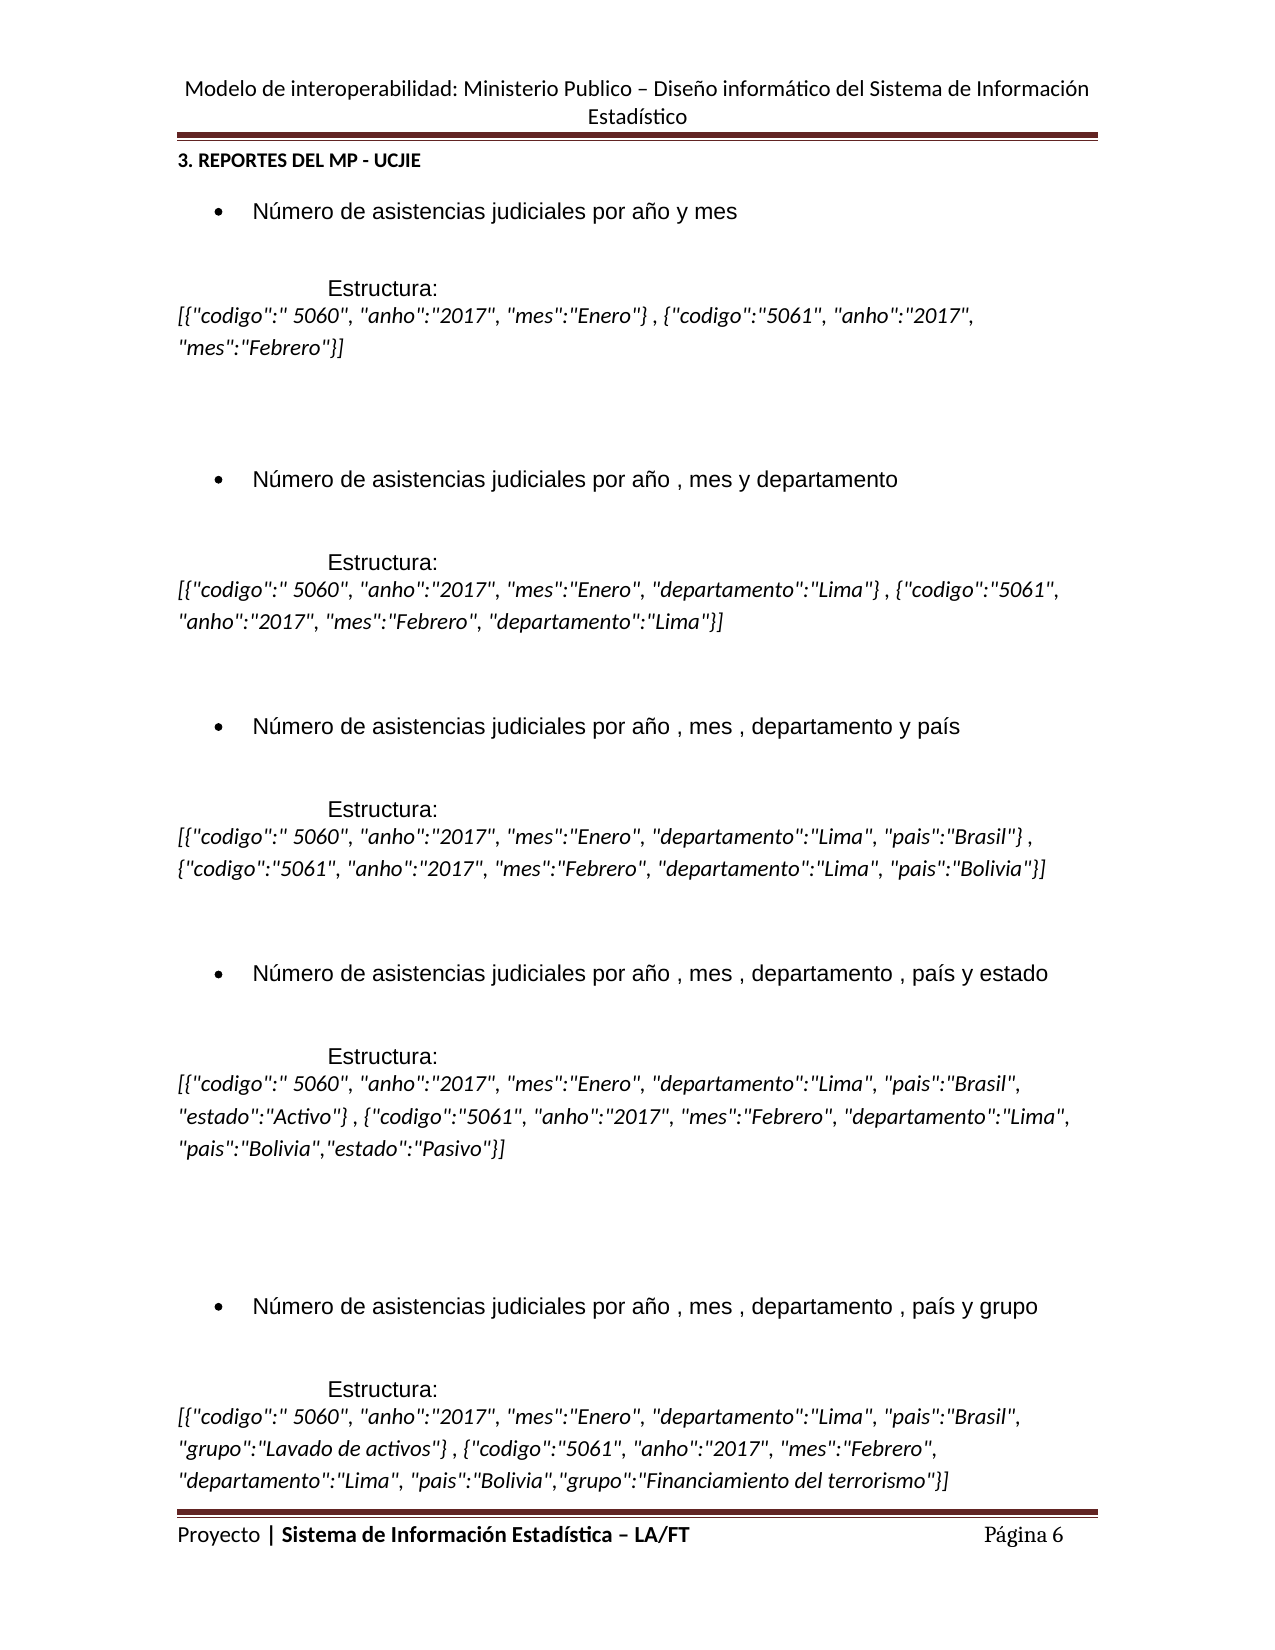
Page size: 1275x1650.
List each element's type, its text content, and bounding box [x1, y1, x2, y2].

list Número de asistencias judiciales por año , mes , departamento , país y grupo [215, 1293, 1098, 1319]
list Número de asistencias judiciales por año , mes , departamento y país [215, 713, 1098, 739]
text [{"codigo":" 5060", "anho":"2017", "mes":"Enero", "departamento":"Lima", "pais":"Brasil", "estado":"Activo"} , {"codigo":"5061", "anho":"2017", "mes":"Febrero", "departamento":"Lima", "pais":"Bolivia","estado":"Pasivo"}] [177, 1069, 1098, 1162]
list Estructura: [327, 1376, 1098, 1402]
text [{"codigo":" 5060", "anho":"2017", "mes":"Enero", "departamento":"Lima", "pais":"Brasil", "grupo":"Lavado de activos"} , {"codigo":"5061", "anho":"2017", "mes":"Febrero", "departamento":"Lima", "pais":"Bolivia","grupo":"Financiamiento del terrorismo"}] [177, 1402, 1098, 1494]
list Estructura: [327, 275, 1098, 301]
list Número de asistencias judiciales por año y mes [215, 198, 1098, 224]
list Estructura: [327, 548, 1098, 575]
list Estructura: [327, 796, 1098, 822]
text [{"codigo":" 5060", "anho":"2017", "mes":"Enero", "departamento":"Lima"} , {"codigo":"5061", "anho":"2017", "mes":"Febrero", "departamento":"Lima"}] [177, 575, 1098, 635]
text [{"codigo":" 5060", "anho":"2017", "mes":"Enero"} , {"codigo":"5061", "anho":"2017", "mes":"Febrero"}] [177, 301, 1098, 362]
list Estructura: [327, 1043, 1098, 1069]
list Número de asistencias judiciales por año , mes y departamento [215, 466, 1098, 492]
list Número de asistencias judiciales por año , mes , departamento , país y estado [215, 960, 1098, 987]
text 3. REPORTES DEL MP - UCJIE [177, 148, 1098, 173]
text [{"codigo":" 5060", "anho":"2017", "mes":"Enero", "departamento":"Lima", "pais":"Brasil"} , {"codigo":"5061", "anho":"2017", "mes":"Febrero", "departamento":"Lima", "pais":"Bolivia"}] [177, 822, 1098, 882]
